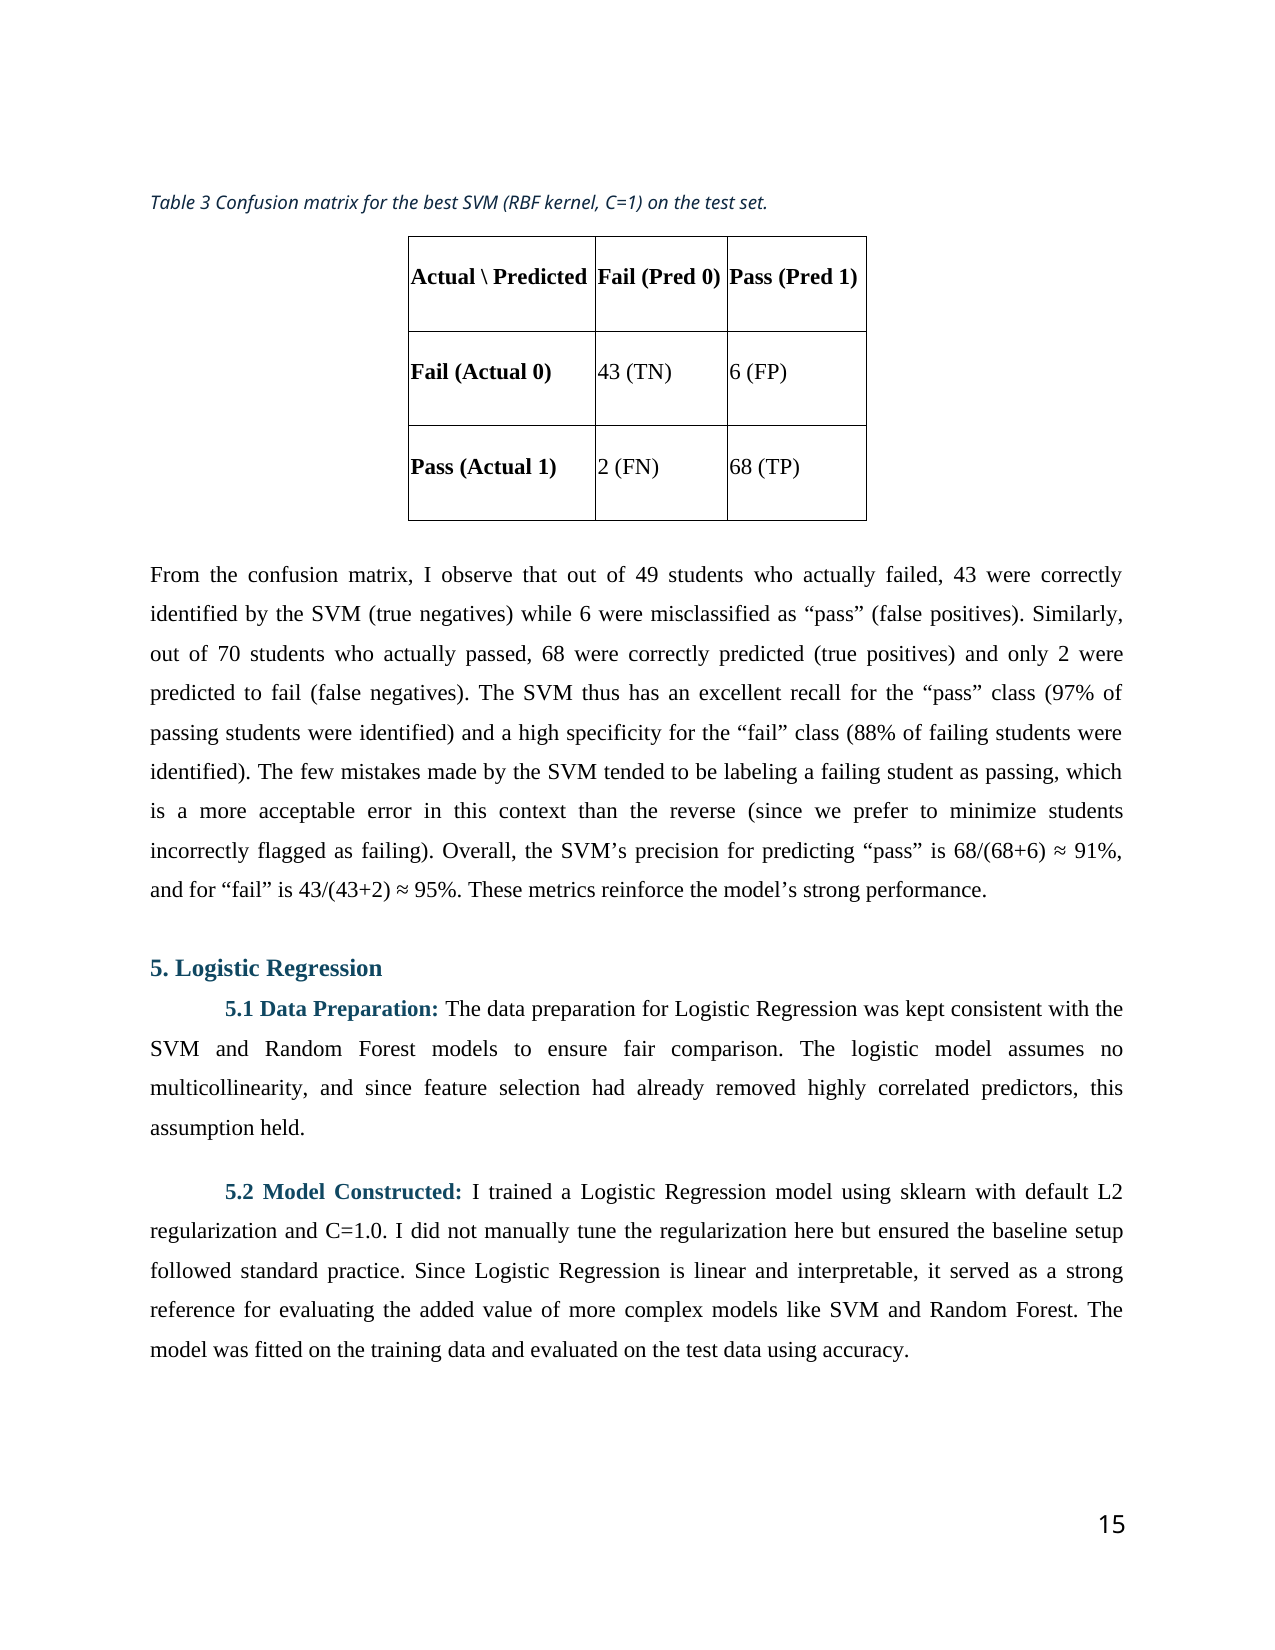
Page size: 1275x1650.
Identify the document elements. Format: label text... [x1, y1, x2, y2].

table_header Actual \ Predicted [409, 237, 595, 331]
table_cell 6 (FP) [728, 332, 866, 425]
table_cell 2 (FN) [596, 426, 727, 520]
text 5.1 Data Preparation: The data preparation for Logistic Regression was kept consistent with the SVM and Random Forest models to ensure fair comparison. The logistic model assumes no multicollinearity, and since feature selection had already removed highly correlated predictors, this assumption held. [150, 995, 1125, 1140]
text 5.2 Model Constructed: I trained a Logistic Regression model using sklearn with default L2 regularization and C=1.0. I did not manually tune the regularization here but ensured the baseline setup followed standard practice. Since Logistic Regression is linear and interpretable, it served as a strong reference for evaluating the added value of more complex models like SVM and Random Forest. The model was fitted on the training data and evaluated on the test data using accuracy. [150, 1178, 1125, 1362]
subtitle 5. Logistic Regression [150, 953, 1125, 982]
table_cell 43 (TN) [596, 332, 727, 425]
table_cell Fail (Actual 0) [409, 332, 595, 425]
text From the confusion matrix, I observe that out of 49 students who actually failed, 43 were correctly identified by the SVM (true negatives) while 6 were misclassified as “pass” (false positives). Similarly, out of 70 students who actually passed, 68 were correctly predicted (true positives) and only 2 were predicted to fail (false negatives). The SVM thus has an excellent recall for the “pass” class (97% of passing students were identified) and a high specificity for the “fail” class (88% of failing students were identified). The few mistakes made by the SVM tended to be labeling a failing student as passing, which is a more acceptable error in this context than the reverse (since we prefer to minimize students incorrectly flagged as failing). Overall, the SVM’s precision for predicting “pass” is 68/(68+6) ≈ 91%, and for “fail” is 43/(43+2) ≈ 95%. These metrics reinforce the model’s strong performance. [150, 561, 1125, 903]
text Table 3 Confusion matrix for the best SVM (RBF kernel, C=1) on the test set. [150, 189, 1125, 215]
table_header Pass (Pred 1) [728, 237, 866, 331]
table_header Fail (Pred 0) [596, 237, 727, 331]
table_cell Pass (Actual 1) [409, 426, 595, 520]
table_cell 68 (TP) [728, 426, 866, 520]
